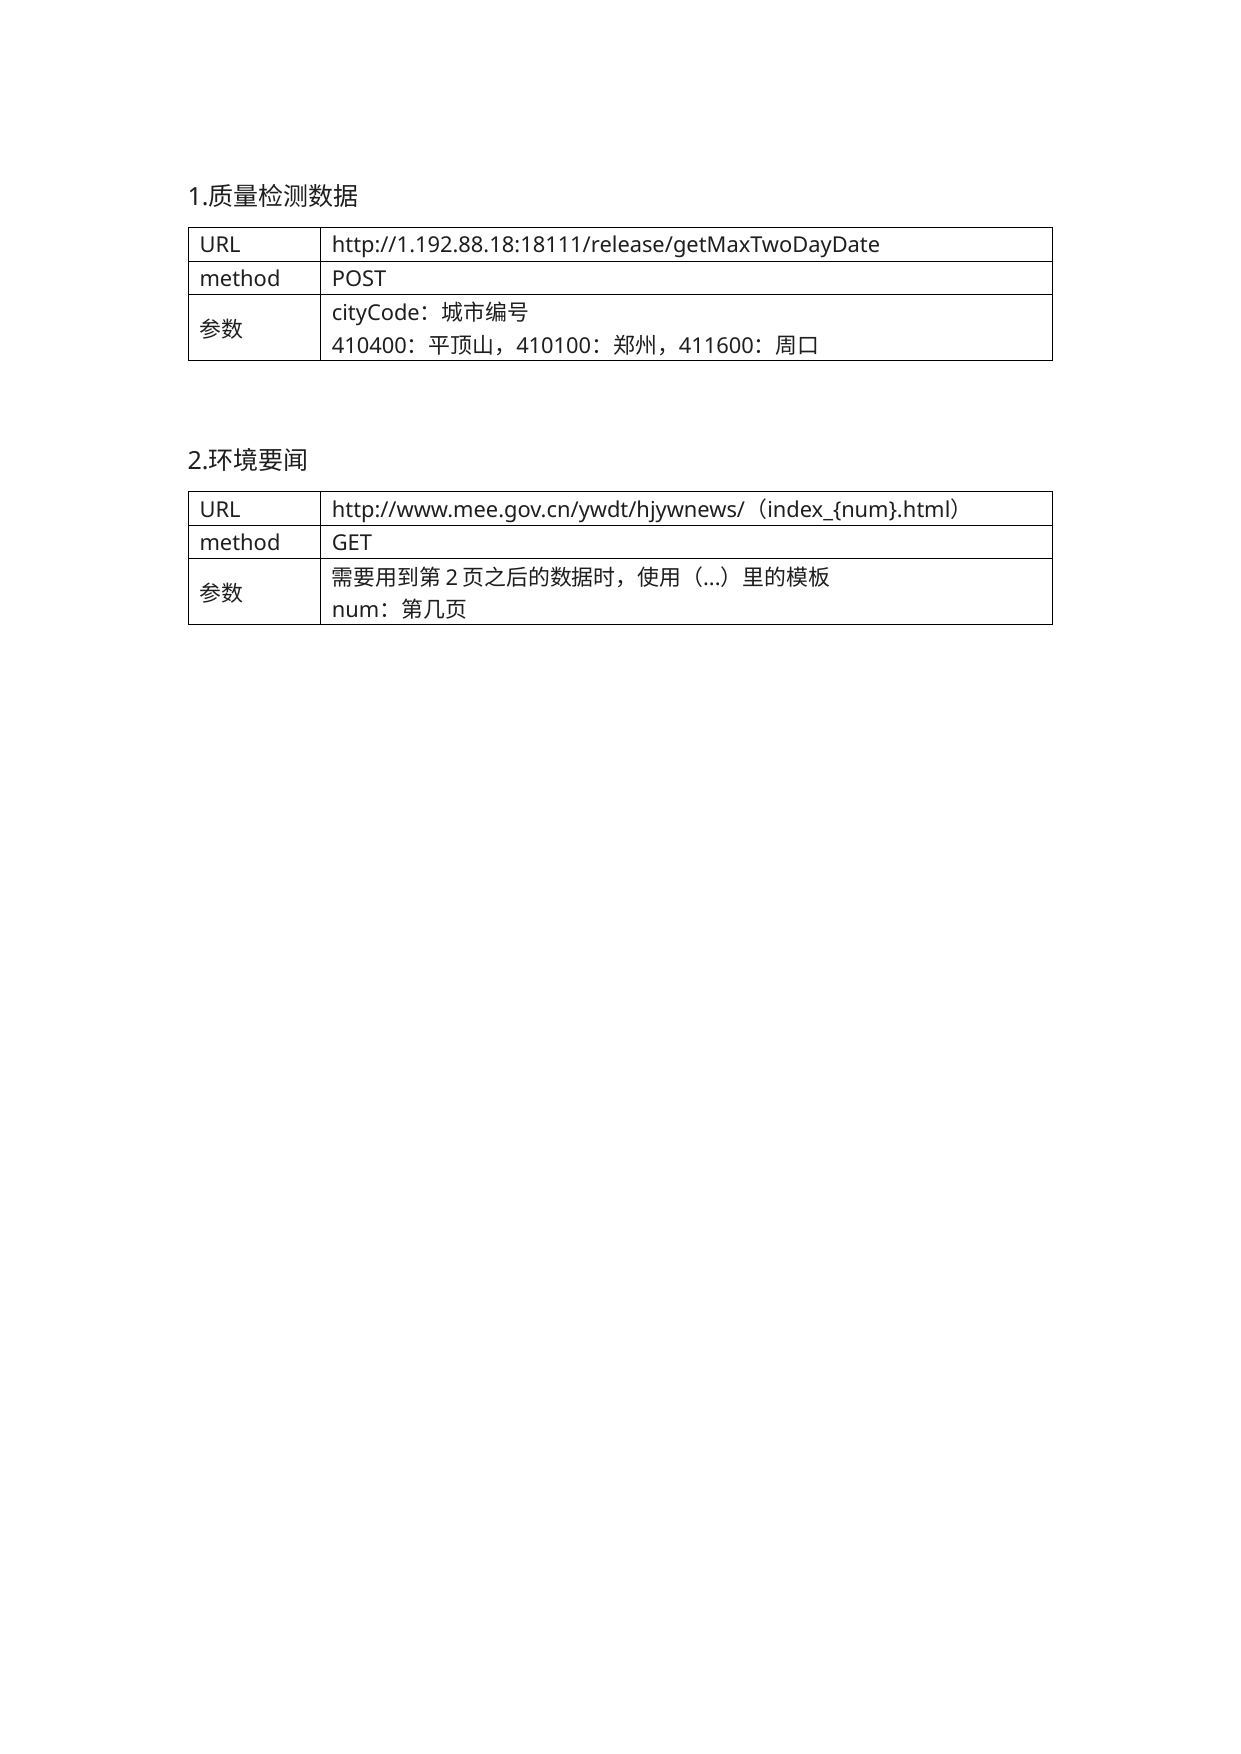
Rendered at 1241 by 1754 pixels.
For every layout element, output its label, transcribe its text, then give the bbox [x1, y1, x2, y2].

table_header http://1.192.88.18:18111/release/getMaxTwoDayDate [321, 228, 1052, 261]
table_cell 需要用到第2页之后的数据时，使用（...）里的模板 num：第几页 [321, 559, 1052, 624]
table_cell method [189, 262, 320, 294]
text 1.质量检测数据 [187, 162, 1053, 227]
table_header URL [189, 492, 320, 525]
text 2.环境要闻 [187, 426, 1053, 491]
table_cell method [189, 526, 320, 558]
table_cell 参数 [189, 559, 320, 624]
table_cell GET [321, 526, 1052, 558]
table_cell cityCode：城市编号 410400：平顶山，410100：郑州，411600：周口 [321, 295, 1052, 360]
table_cell POST [321, 262, 1052, 294]
table_header http://www.mee.gov.cn/ywdt/hjywnews/（index_{num}.html） [321, 492, 1052, 525]
table_cell 参数 [189, 295, 320, 360]
table_header URL [189, 228, 320, 261]
